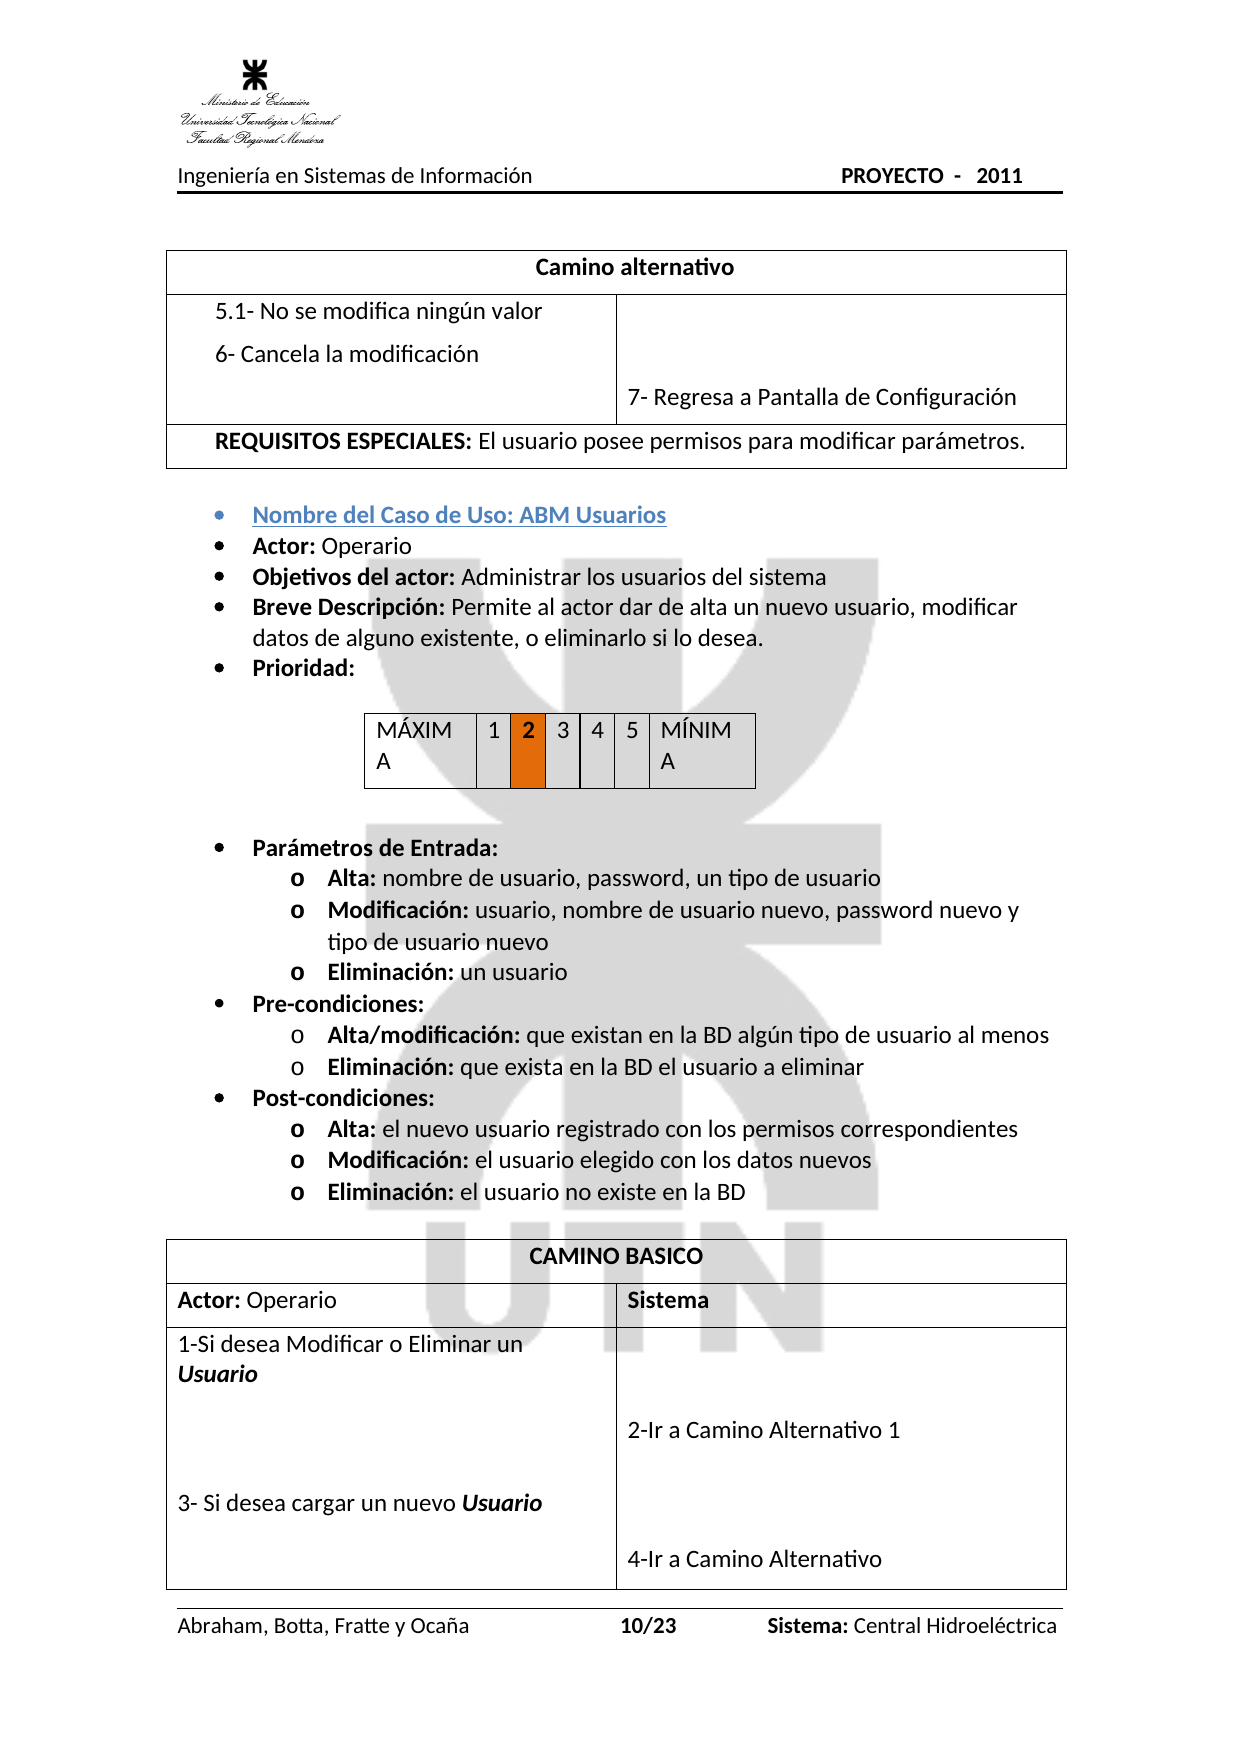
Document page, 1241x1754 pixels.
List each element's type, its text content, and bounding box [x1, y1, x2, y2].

table_header 5 [615, 714, 649, 788]
table_header 3 [546, 714, 579, 788]
list Alta: nombre de usuario, password, un tipo de usuario [290, 862, 1063, 894]
table_header MÍNIMA [650, 714, 755, 788]
list Modificación: usuario, nombre de usuario nuevo, password nuevo y tipo de usuario nuevo [290, 894, 1063, 957]
table_cell 2-Ir a Camino Alternativo 1 4-Ir a Camino Alternativo [617, 1328, 1066, 1589]
list Eliminación: que exista en la BD el usuario a eliminar [290, 1051, 1063, 1082]
list Alta/modificación: que existan en la BD algún tipo de usuario al menos [290, 1019, 1063, 1051]
list Modificación: el usuario elegido con los datos nuevos [290, 1145, 1063, 1176]
table_header MÁXIMA [365, 714, 476, 788]
table_cell Sistema [617, 1284, 1066, 1327]
picture [177, 59, 343, 149]
list Eliminación: el usuario no existe en la BD [290, 1176, 1063, 1208]
table_cell 5.1- No se modifica ningún valor 6- Cancela la modificación [167, 295, 616, 424]
list Nombre del Caso de Uso: ABM Usuarios [215, 500, 1063, 530]
table_cell 1-Si desea Modificar o Eliminar un Usuario 3- Si desea cargar un nuevo Usuario [167, 1328, 616, 1589]
table_cell Camino alternativo [167, 251, 1066, 294]
table_header 4 [581, 714, 614, 788]
list Objetivos del actor: Administrar los usuarios del sistema [215, 561, 1063, 591]
list Alta: el nuevo usuario registrado con los permisos correspondientes [290, 1113, 1063, 1145]
list Pre-condiciones: [215, 988, 1063, 1019]
table_header 1 [477, 714, 510, 788]
table_cell 7- Regresa a Pantalla de Configuración [617, 295, 1066, 424]
table_cell Actor: Operario [167, 1284, 616, 1327]
list Actor: Operario [215, 530, 1063, 561]
table_cell REQUISITOS ESPECIALES: El usuario posee permisos para modificar parámetros. [167, 425, 1066, 468]
table_header 2 [511, 714, 545, 788]
list Prioridad: [215, 652, 1063, 683]
table_header CAMINO BASICO [167, 1240, 1066, 1283]
list Breve Descripción: Permite al actor dar de alta un nuevo usuario, modificar datos de alguno existente, o eliminarlo si lo desea. [215, 591, 1063, 652]
list Post-condiciones: [215, 1082, 1063, 1113]
list Parámetros de Entrada: [215, 832, 1063, 862]
list Eliminación: un usuario [290, 957, 1063, 988]
